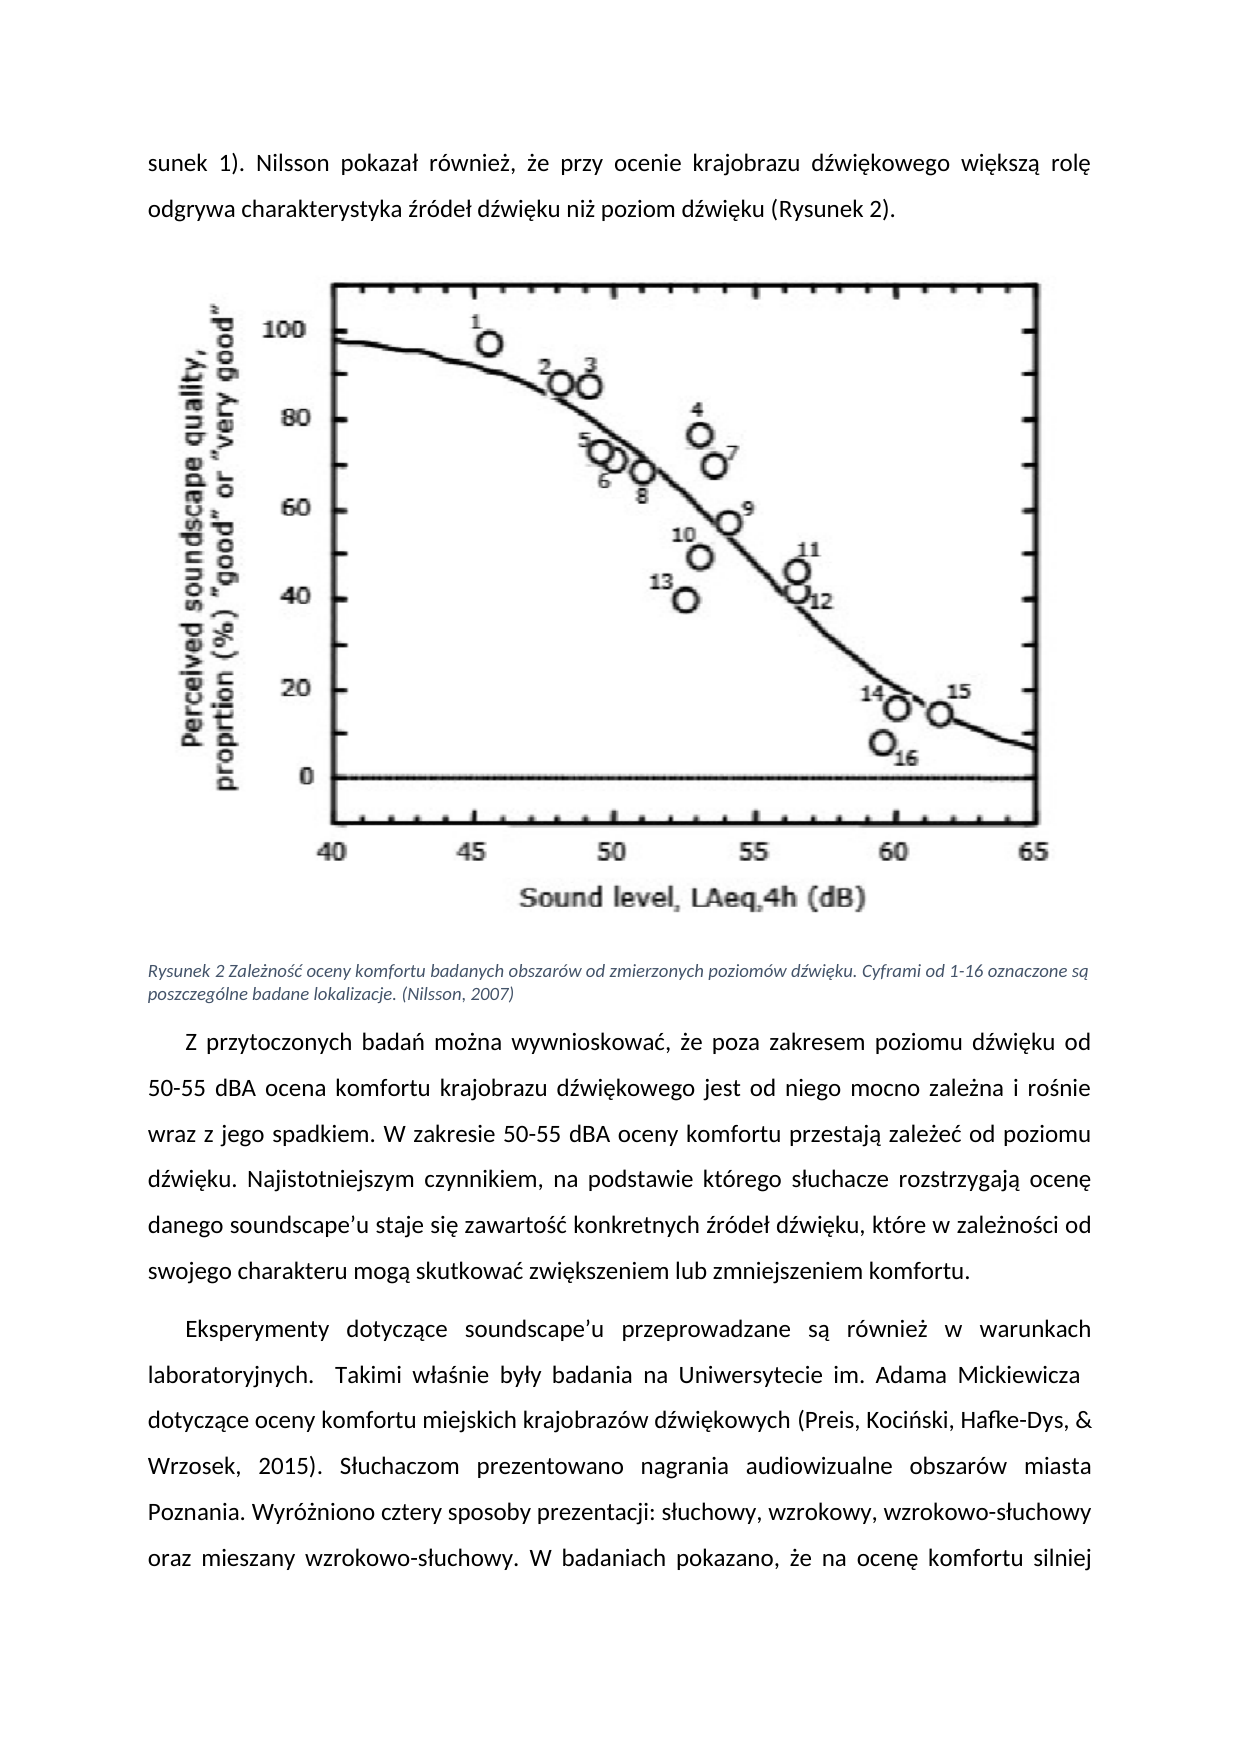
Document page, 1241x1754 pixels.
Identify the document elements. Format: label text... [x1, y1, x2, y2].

picture [147, 251, 1093, 932]
text Z przytoczonych badań można wywnioskować, że poza zakresem poziomu dźwięku od 50-55 dBA ocena komfortu krajobrazu dźwiękowego jest od niego mocno zależna i rośnie wraz z jego spadkiem. W zakresie 50-55 dBA oceny komfortu przestają zależeć od poziomu dźwięku. Najistotniejszym czynnikiem, na podstawie którego słuchacze rozstrzygają ocenę danego soundscape’u staje się zawartość konkretnych źródeł dźwięku, które w zależności od swojego charakteru mogą skutkować zwiększeniem lub zmniejszeniem komfortu. [148, 1026, 1093, 1286]
text Rysunek 2 Zależność oceny komfortu badanych obszarów od zmierzonych poziomów dźwięku. Cyframi od 1-16 oznaczone są poszczególne badane lokalizacje. [148, 960, 1093, 1006]
